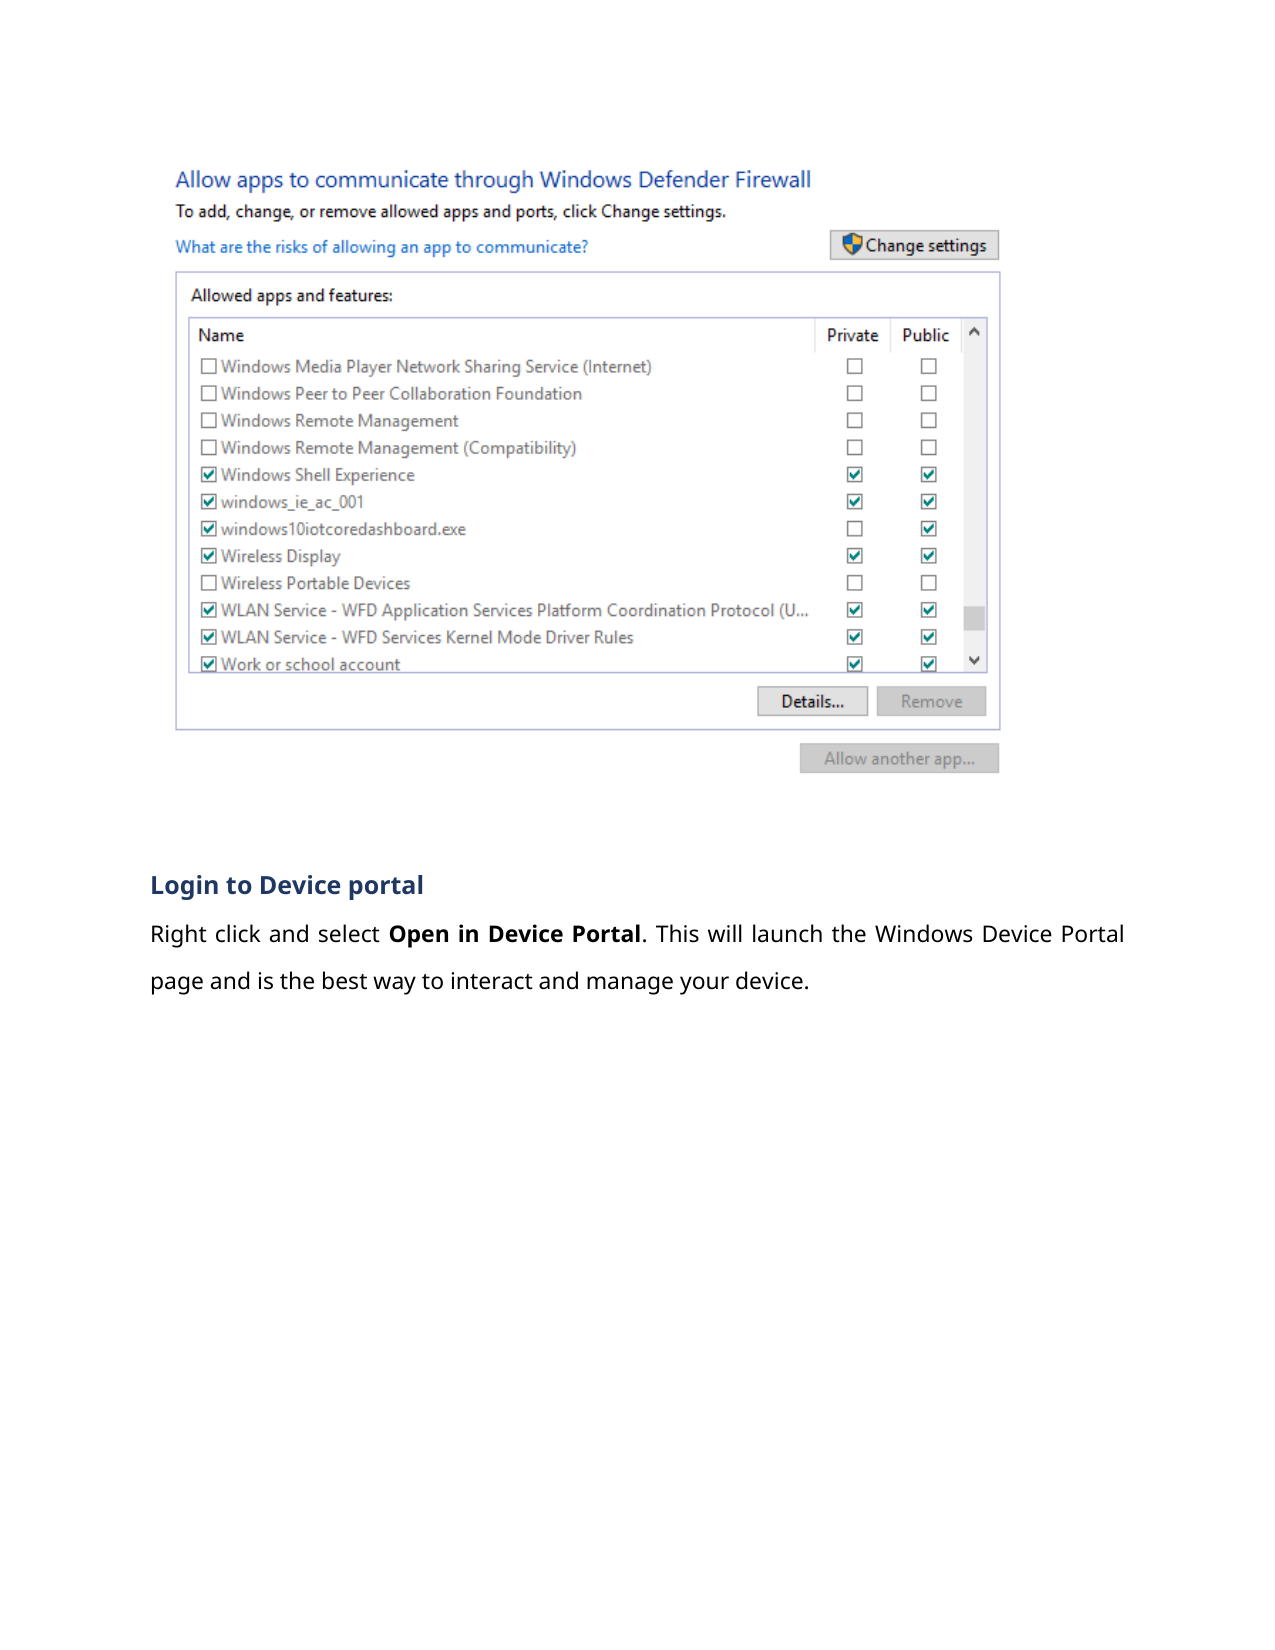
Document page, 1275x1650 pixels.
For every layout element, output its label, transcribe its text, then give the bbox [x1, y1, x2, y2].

subtitle Login to Device portal [150, 867, 1125, 901]
text Right click and select Open in Device Portal. This will launch the Windows Device Portal page and is the best way to interact and manage your device. [150, 918, 1125, 997]
picture [150, 150, 1125, 836]
